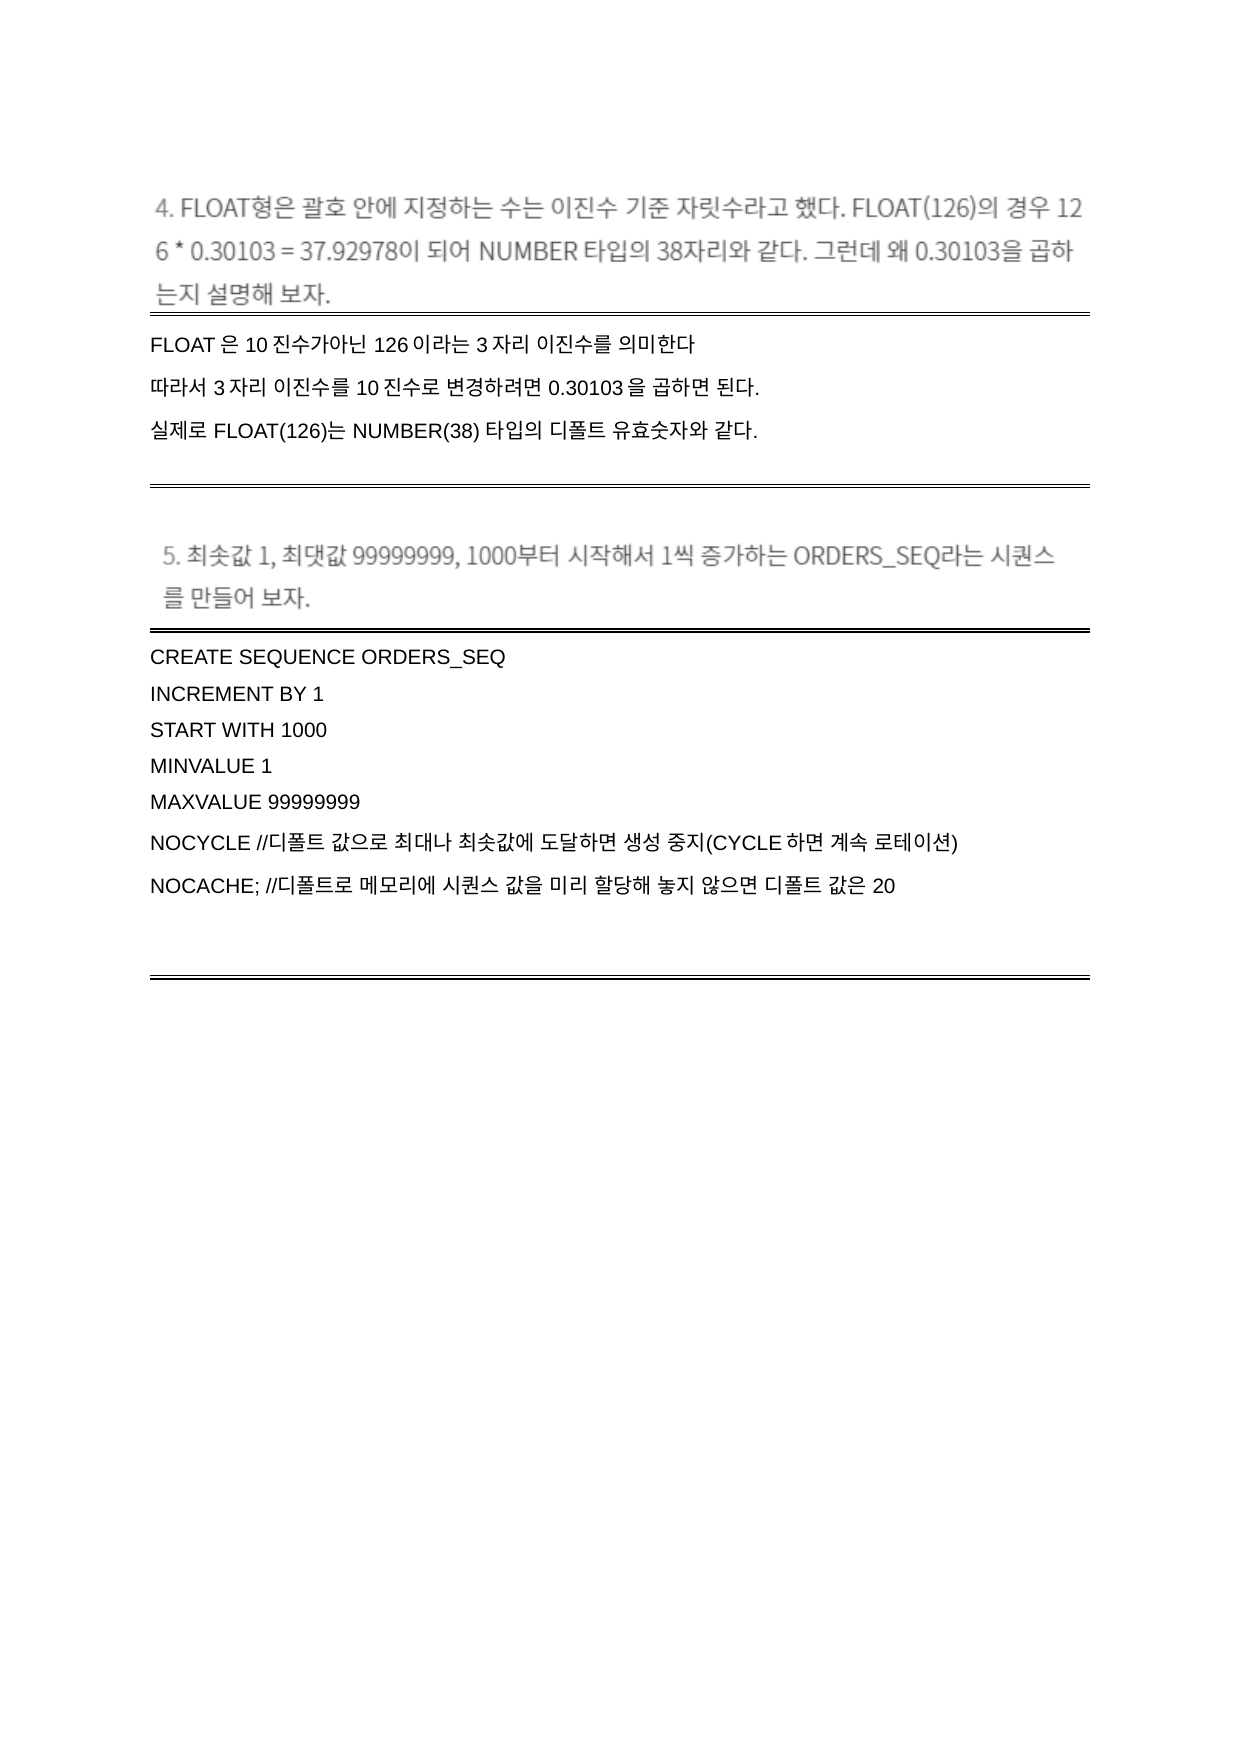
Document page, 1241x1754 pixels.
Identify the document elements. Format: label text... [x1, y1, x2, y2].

text CREATE SEQUENCE ORDERS_SEQ [150, 645, 1090, 669]
text NOCACHE; //디폴트로 메모리에 시퀀스 값을 미리 할당해 놓지 않으면 디폴트 값은 20 [150, 869, 1090, 900]
picture [150, 177, 1091, 310]
text MAXVALUE 99999999 [150, 790, 1090, 814]
text 따라서 3자리 이진수를 10진수로 변경하려면 0.30103을 곱하면 된다. [150, 372, 1090, 402]
text INCREMENT BY 1 [150, 681, 1090, 705]
text NOCYCLE //디폴트 값으로 최대나 최솟값에 도달하면 생성 중지(CYCLE하면 계속 로테이션) [150, 826, 1090, 857]
picture [150, 536, 1091, 627]
text START WITH 1000 [150, 718, 1090, 742]
text 실제로 FLOAT(126)는 NUMBER(38) 타입의 디폴트 유효숫자와 같다. [150, 414, 1090, 445]
text FLOAT은 10진수가아닌 126이라는 3자리 이진수를 의미한다 [150, 328, 1090, 359]
text MINVALUE 1 [150, 754, 1090, 778]
